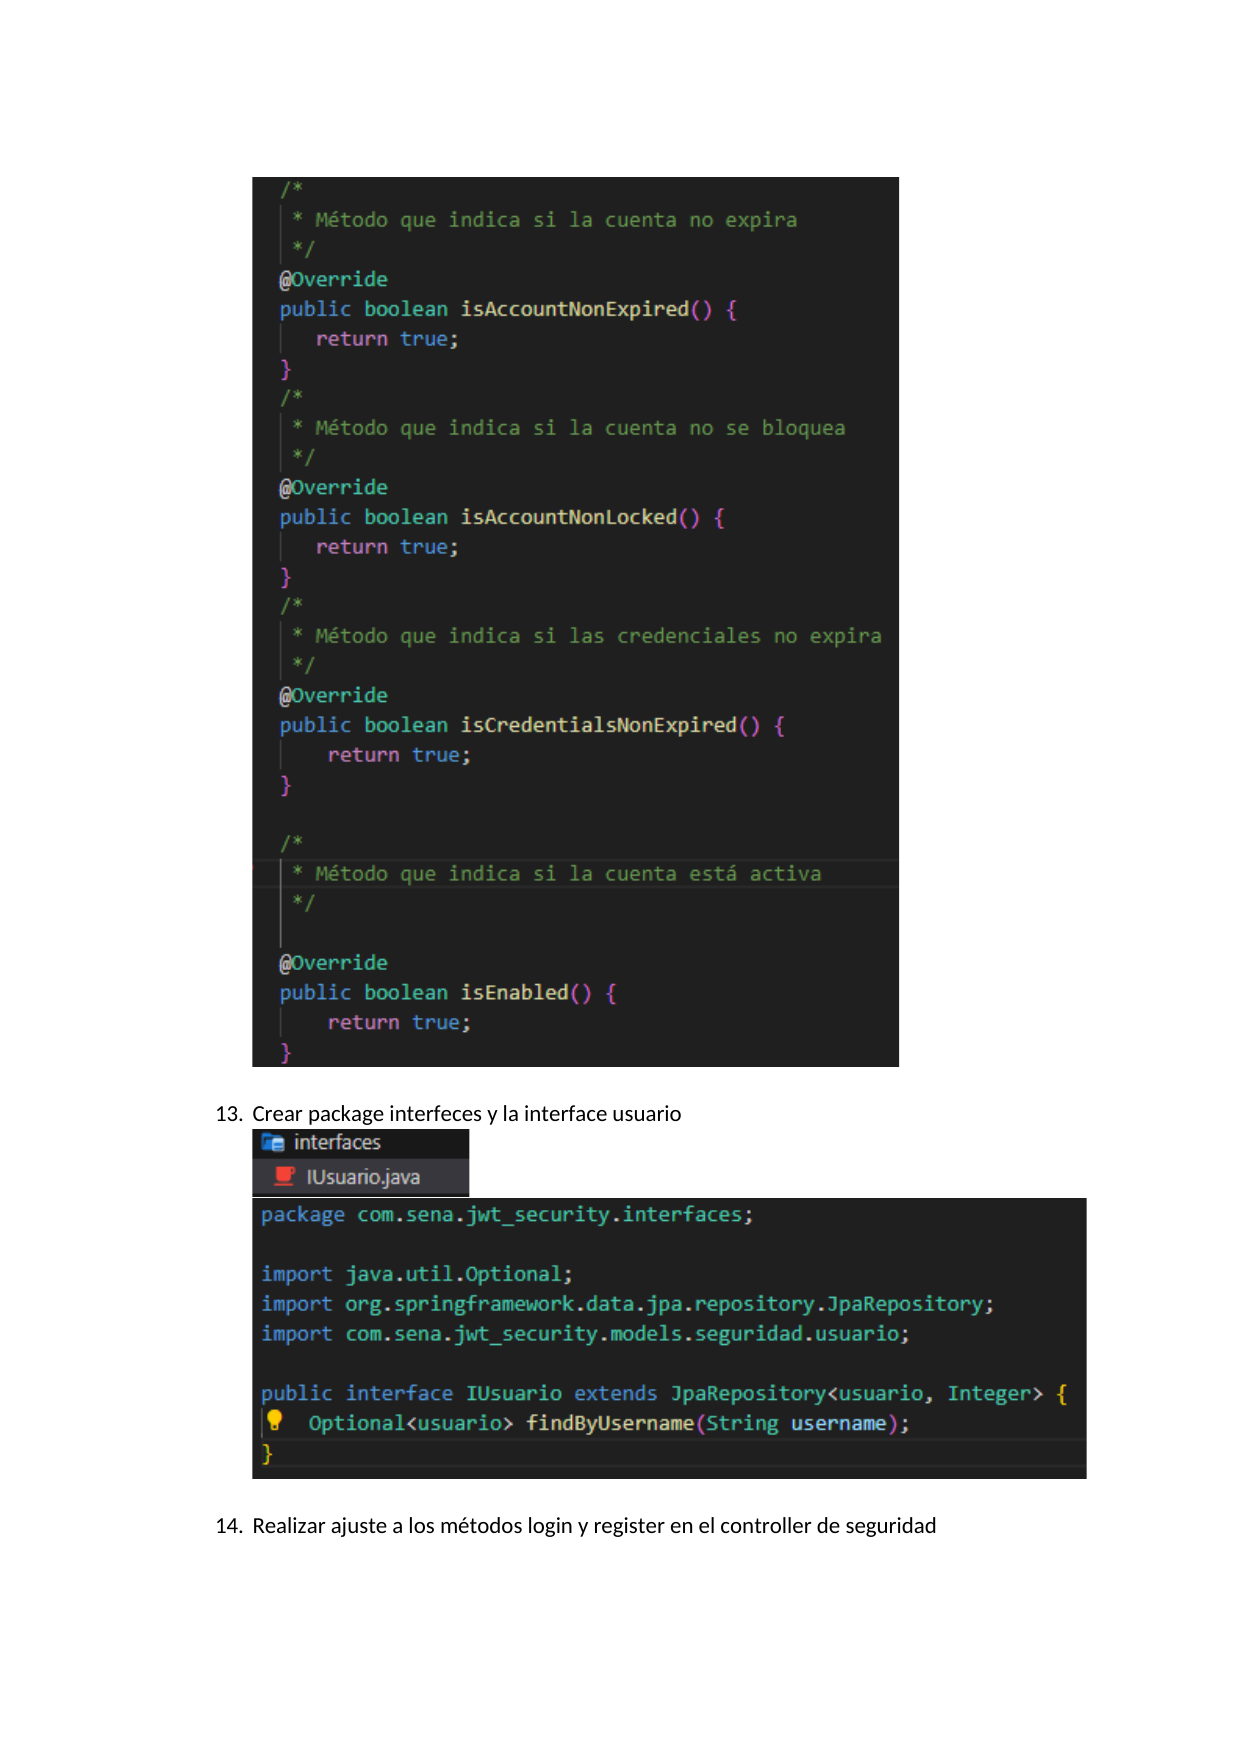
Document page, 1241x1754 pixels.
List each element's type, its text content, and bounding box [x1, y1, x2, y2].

list Crear package interfeces y la interface usuario [215, 1099, 1063, 1127]
picture [252, 1198, 1087, 1479]
picture [252, 1129, 470, 1197]
picture [252, 177, 900, 1067]
list Realizar ajuste a los métodos login y register en el controller de seguridad [215, 1511, 1063, 1539]
